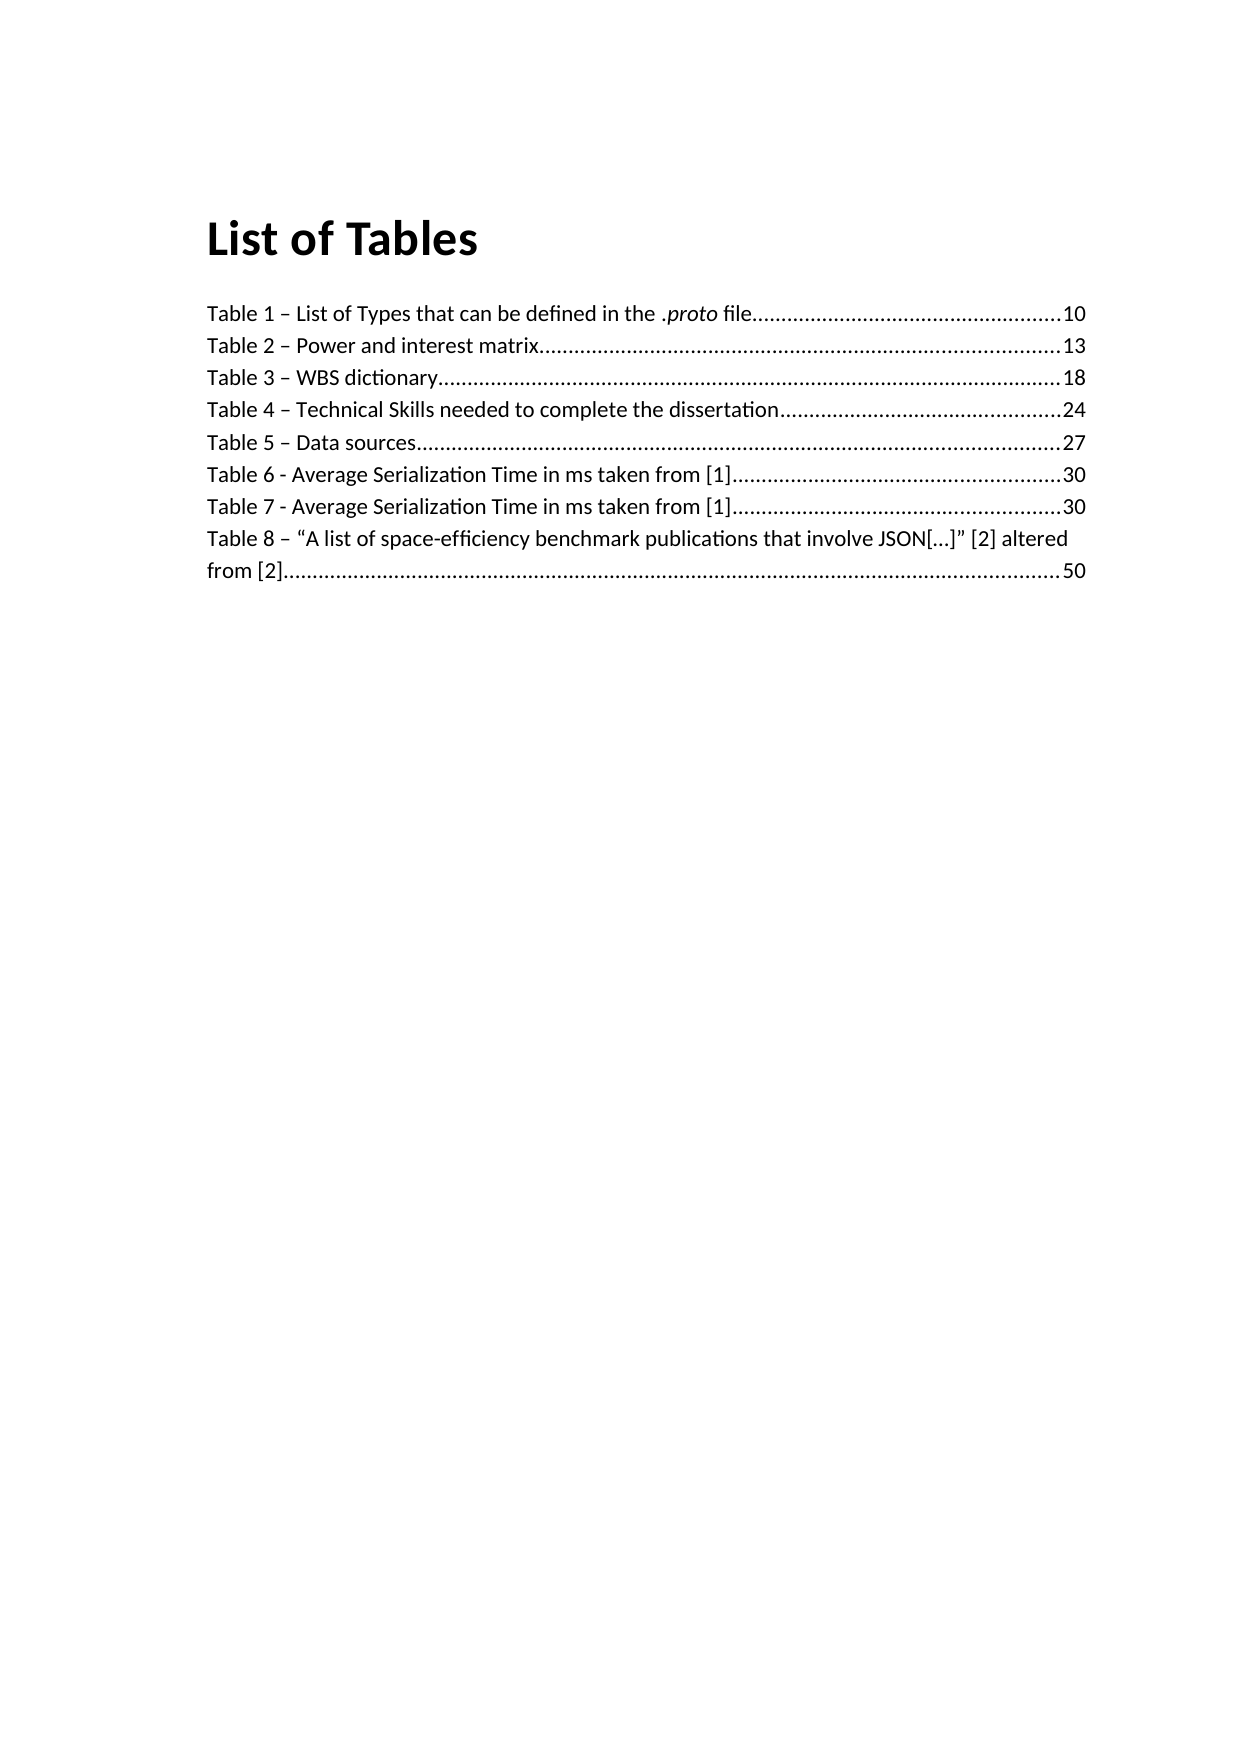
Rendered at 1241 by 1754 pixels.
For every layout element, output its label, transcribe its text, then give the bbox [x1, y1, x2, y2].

text Table 6 - Average Serialization Time in ms taken from [1] 30 [207, 460, 1087, 488]
title List of Tables [207, 207, 1087, 268]
text Table 8 – “A list of space-efﬁciency benchmark publications that involve JSON[…]” [2] altered from [2] 50 [207, 524, 1087, 584]
text Table 7 - Average Serialization Time in ms taken from [1] 30 [207, 492, 1087, 520]
text Table 5 – Data sources 27 [207, 428, 1087, 456]
text Table 1 – List of Types that can be defined in the .proto file 10 [207, 299, 1087, 327]
text Table 2 – Power and interest matrix 13 [207, 331, 1087, 359]
text Table 3 – WBS dictionary 18 [207, 363, 1087, 391]
text Table 4 – Technical Skills needed to complete the dissertation 24 [207, 396, 1087, 424]
